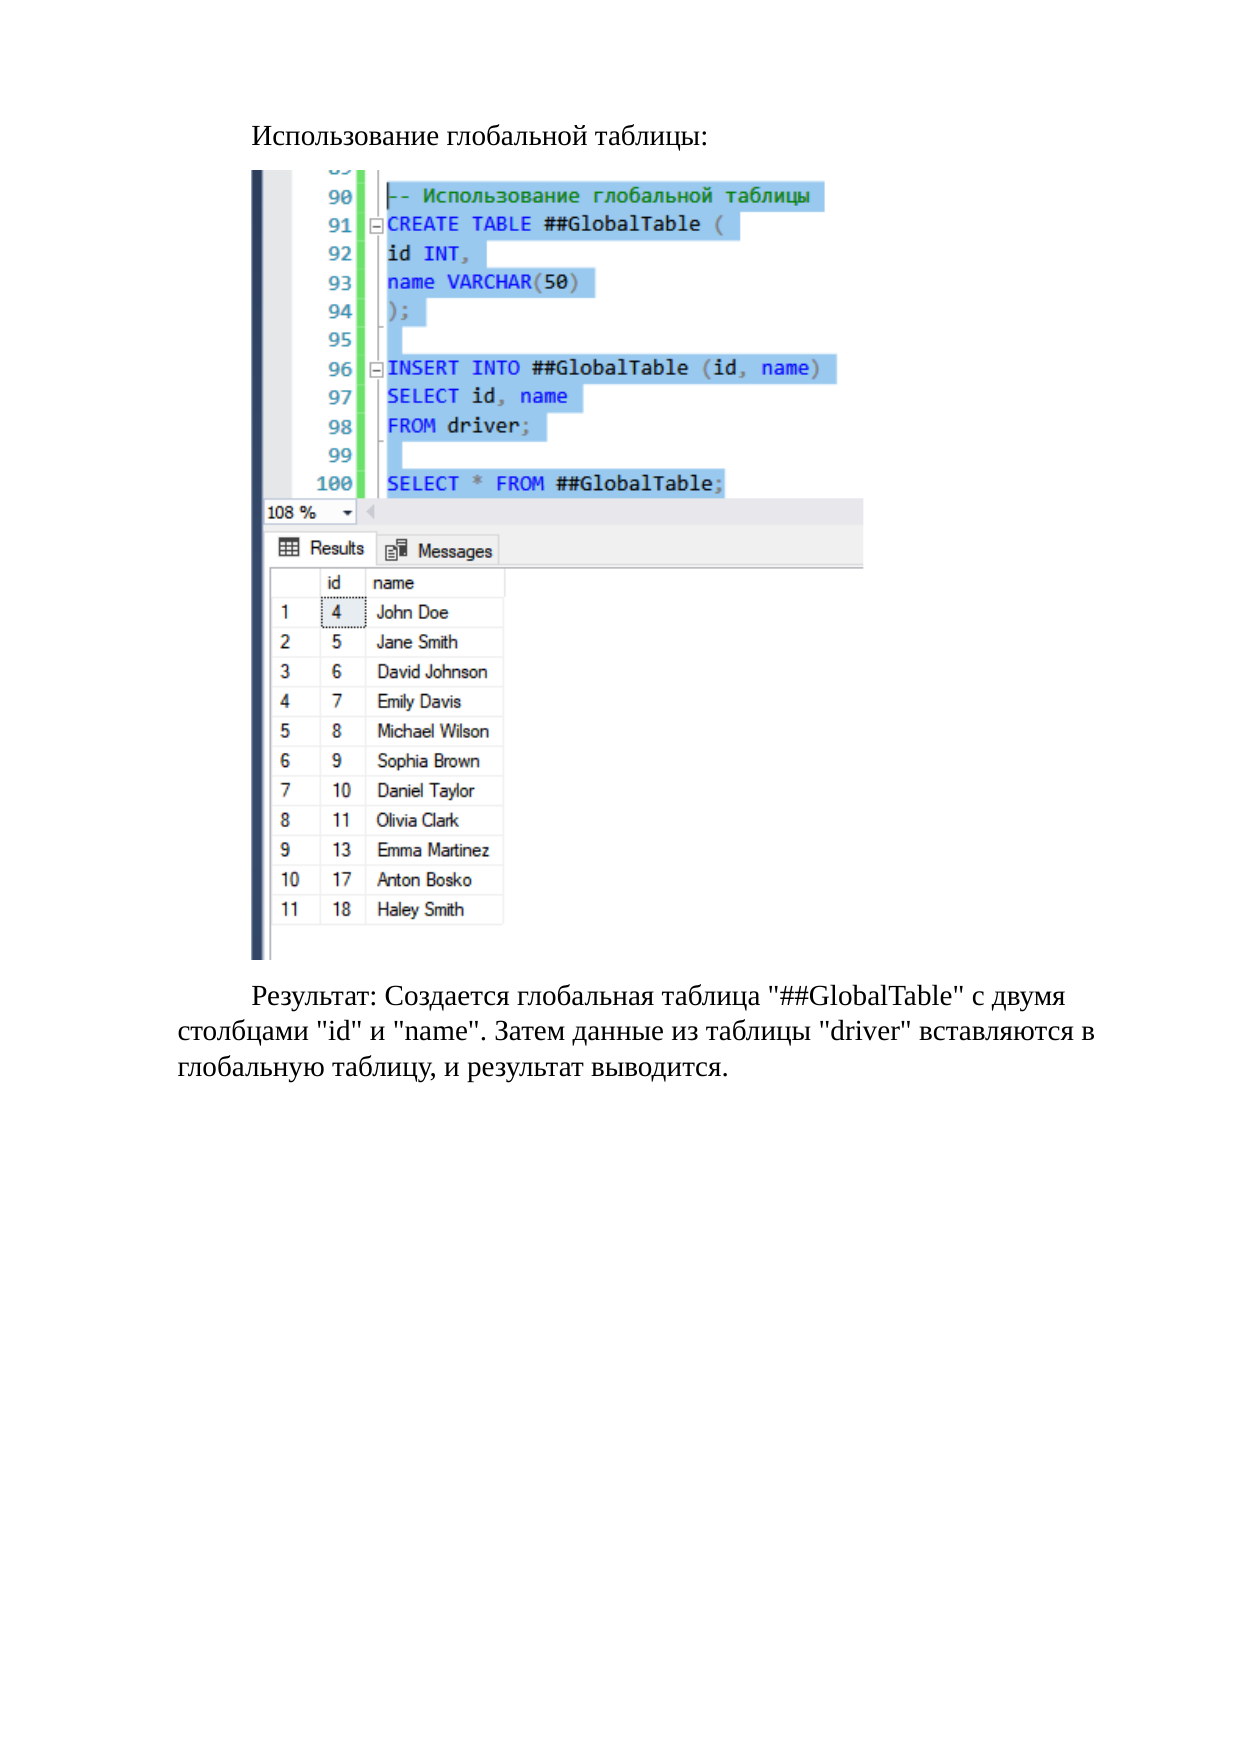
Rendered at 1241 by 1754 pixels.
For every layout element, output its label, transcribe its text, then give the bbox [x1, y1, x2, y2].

picture [251, 170, 864, 960]
text Результат: Создается глобальная таблица "##GlobalTable" с двумя столбцами "id" и "name". Затем данные из таблицы "driver" вставляются в глобальную таблицу, и результат выводится. [177, 978, 1152, 1082]
text Использование глобальной таблицы: [177, 118, 1152, 152]
